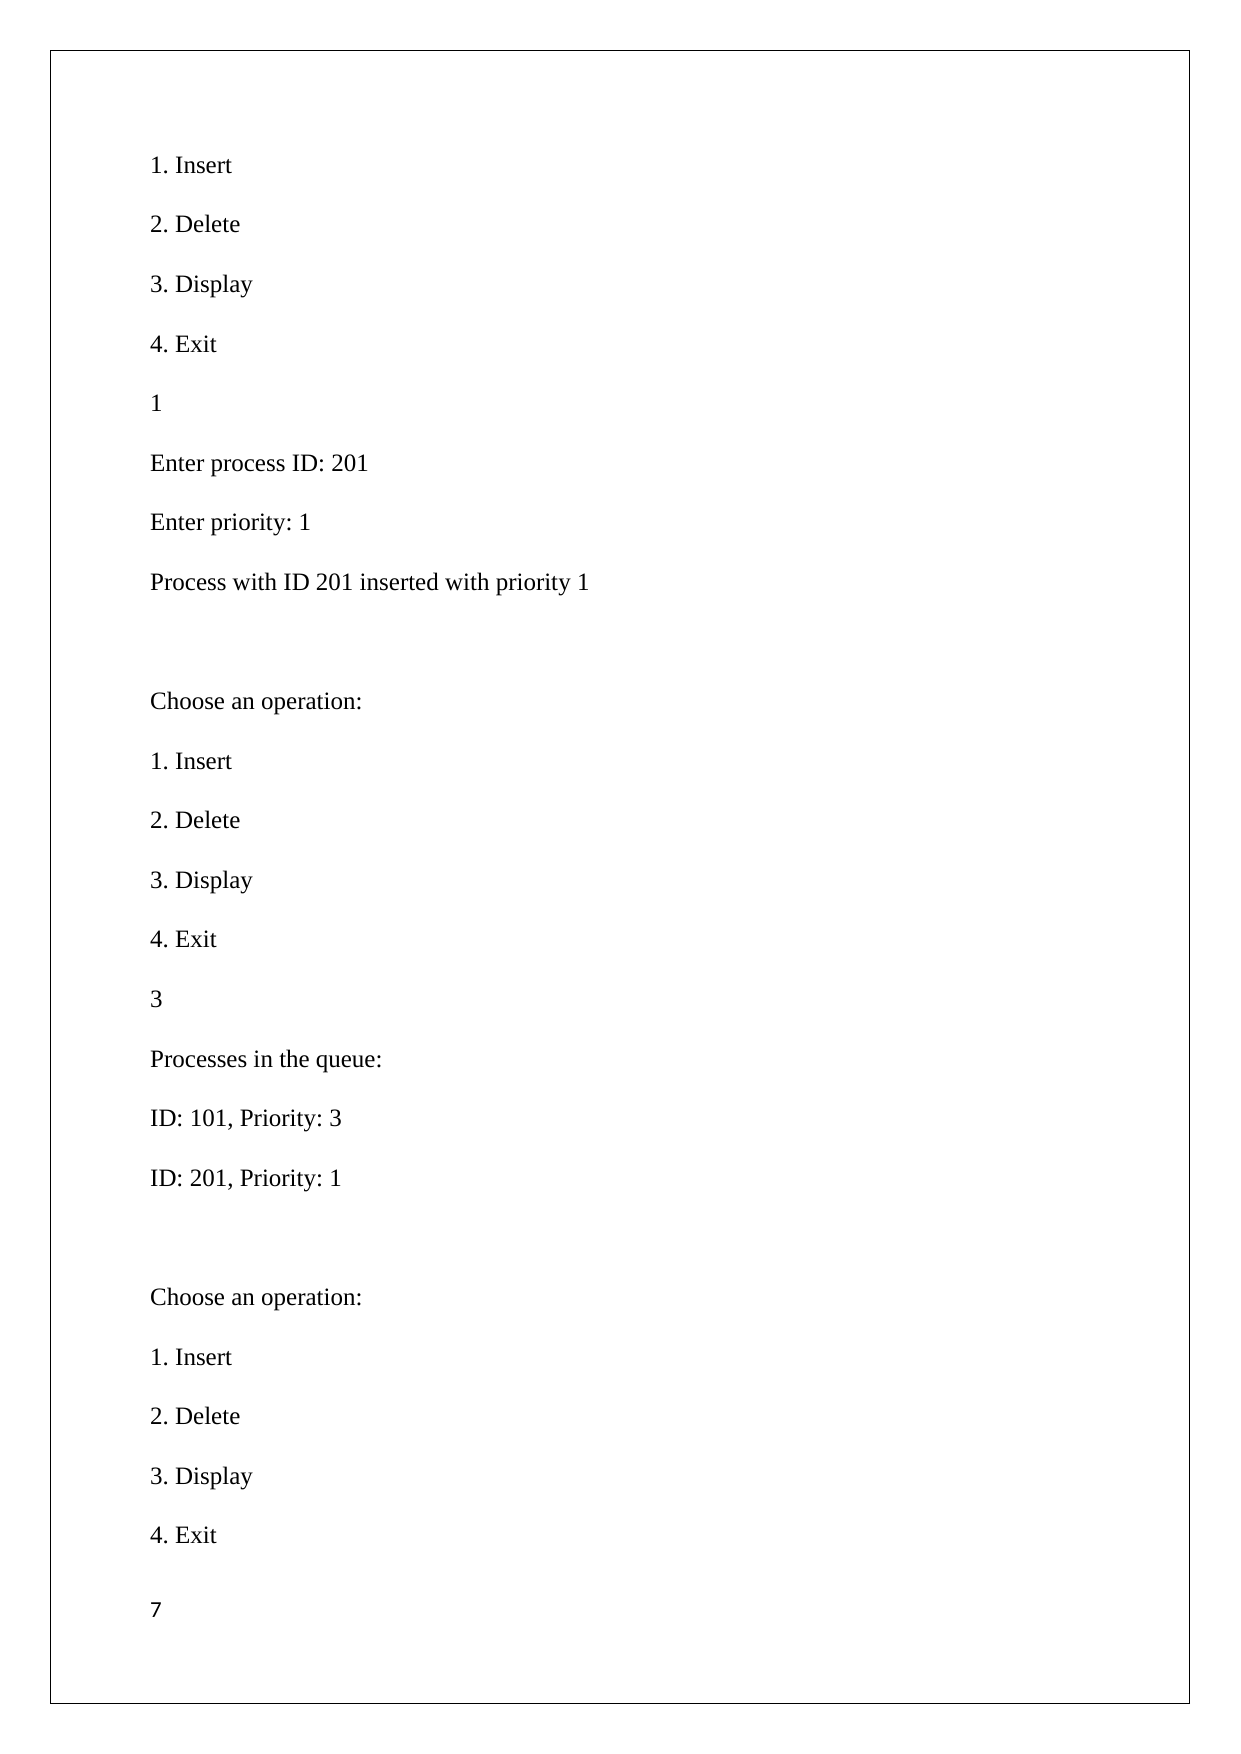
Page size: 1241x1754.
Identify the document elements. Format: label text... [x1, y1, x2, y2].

text Choose an operation: [150, 1282, 1090, 1311]
text ID: 101, Priority: 3 [150, 1103, 1090, 1132]
text 2. Delete [150, 1401, 1090, 1430]
text 3. Display [150, 269, 1090, 298]
text 3 [150, 984, 1090, 1013]
text Process with ID 201 inserted with priority 1 [150, 567, 1090, 596]
text Processes in the queue: [150, 1044, 1090, 1072]
text Enter process ID: 201 [150, 448, 1090, 477]
text 3. Display [150, 865, 1090, 894]
text 4. Exit [150, 924, 1090, 953]
text 4. Exit [150, 329, 1090, 357]
text 4. Exit [150, 1520, 1090, 1549]
text Choose an operation: [150, 686, 1090, 715]
text 1. Insert [150, 1342, 1090, 1370]
text 1. Insert [150, 746, 1090, 774]
text 2. Delete [150, 805, 1090, 834]
text 3. Display [150, 1461, 1090, 1489]
text 1. Insert [150, 150, 1090, 179]
text 2. Delete [150, 209, 1090, 238]
text Enter priority: 1 [150, 507, 1090, 536]
text 1 [150, 388, 1090, 417]
text ID: 201, Priority: 1 [150, 1163, 1090, 1192]
